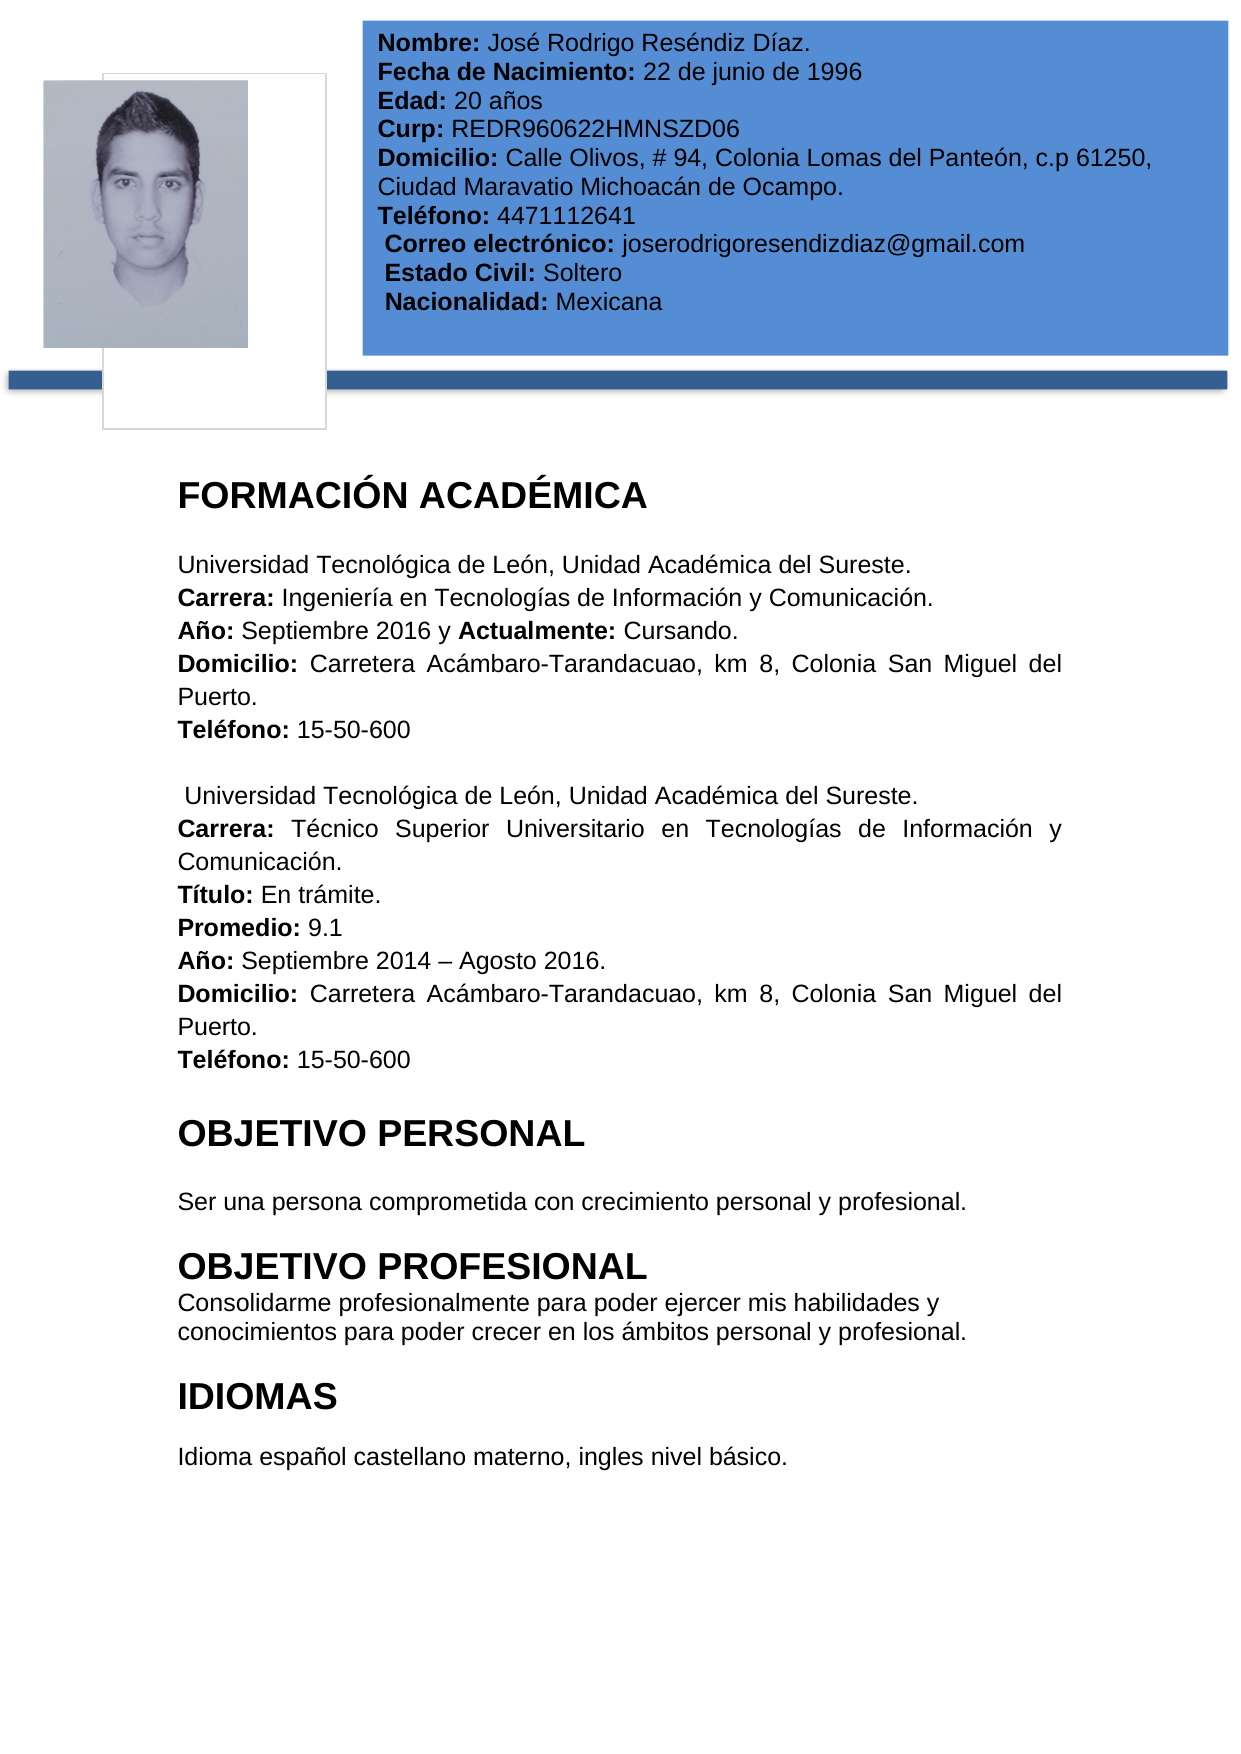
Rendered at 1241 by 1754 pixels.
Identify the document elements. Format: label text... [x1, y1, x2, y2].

text Teléfono: 15-50-600 [177, 715, 1063, 743]
text Carrera: Técnico Superior Universitario en Tecnologías de Información y Comunicación. [177, 814, 1063, 876]
picture [44, 81, 248, 348]
text Año: Septiembre 2016 y Actualmente: Cursando. [177, 616, 1063, 644]
text OBJETIVO PERSONAL [177, 1111, 1063, 1154]
text FORMACIÓN ACADÉMICA [177, 473, 1063, 517]
text Idioma español castellano materno, ingles nivel básico. [177, 1442, 1063, 1471]
text Universidad Tecnológica de León, Unidad Académica del Sureste. [177, 549, 1063, 578]
text Año: Septiembre 2014 – Agosto 2016. [177, 946, 1063, 974]
text Consolidarme profesionalmente para poder ejercer mis habilidades y conocimientos para poder crecer en los ámbitos personal y profesional. [177, 1288, 1063, 1345]
text Teléfono: 15-50-600 [177, 1045, 1063, 1074]
text Carrera: Ingeniería en Tecnologías de Información y Comunicación. [177, 583, 1063, 611]
text IDIOMAS [177, 1374, 1063, 1417]
text Título: En trámite. [177, 880, 1063, 908]
text Domicilio: Carretera Acámbaro-Tarandacuao, km 8, Colonia San Miguel del Puerto. [177, 649, 1063, 710]
text Domicilio: Carretera Acámbaro-Tarandacuao, km 8, Colonia San Miguel del Puerto. [177, 979, 1063, 1041]
text Universidad Tecnológica de León, Unidad Académica del Sureste. [177, 781, 1063, 809]
text Promedio: 9.1 [177, 913, 1063, 942]
text Ser una persona comprometida con crecimiento personal y profesional. [177, 1187, 1063, 1216]
text OBJETIVO PROFESIONAL [177, 1244, 1063, 1288]
